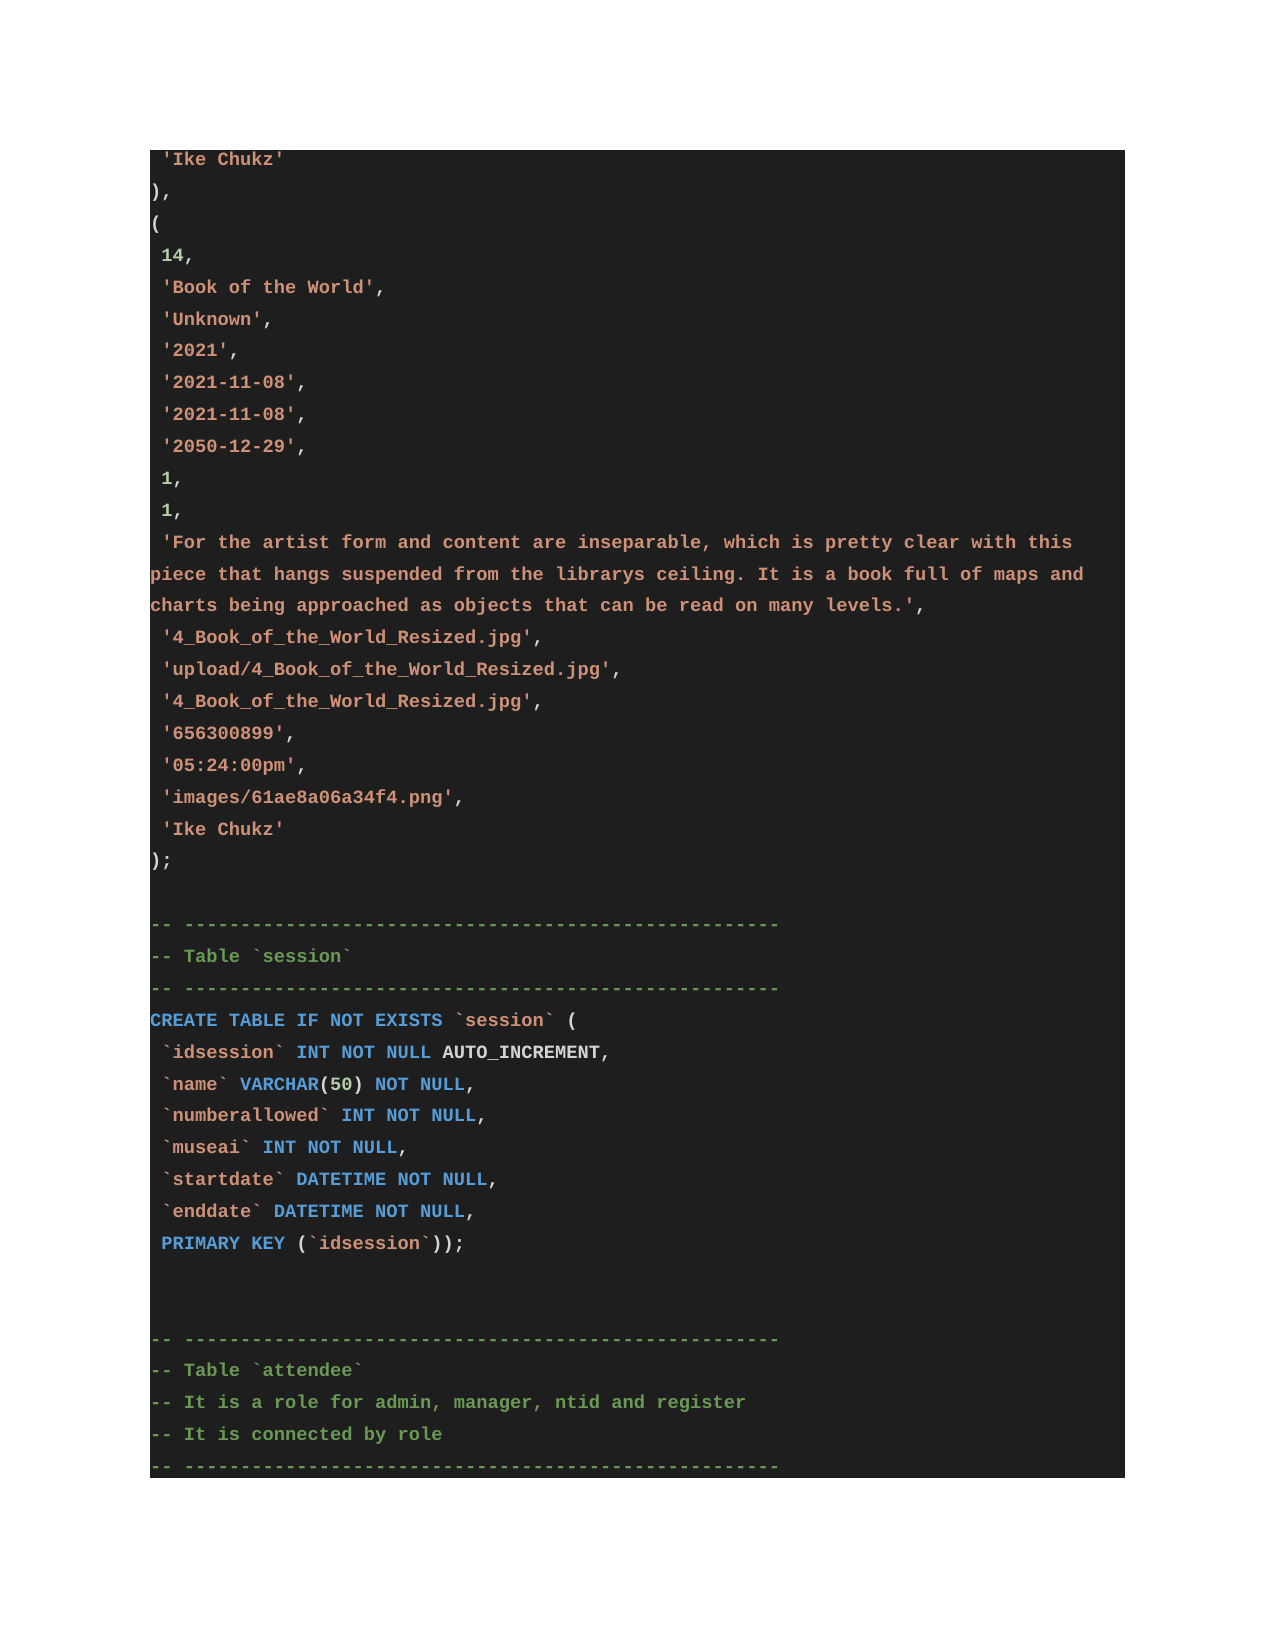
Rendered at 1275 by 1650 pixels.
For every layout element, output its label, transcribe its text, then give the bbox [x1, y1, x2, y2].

text '2021-11-08', [150, 373, 1125, 394]
text -- It is a role for admin, manager, ntid and register [150, 1393, 1125, 1414]
text `enddate` DATETIME NOT NULL, [150, 1202, 1125, 1223]
text `idsession` INT NOT NULL AUTO_INCREMENT, [150, 1042, 1125, 1064]
text `numberallowed` INT NOT NULL, [150, 1106, 1125, 1127]
text -- Table `session` [150, 947, 1125, 968]
text '2021', [150, 341, 1125, 362]
text -- It is connected by role [150, 1425, 1125, 1446]
text PRIMARY KEY (`idsession`)); [150, 1234, 1125, 1255]
text '656300899', [150, 724, 1125, 745]
text -- ----------------------------------------------------- [150, 1329, 1125, 1351]
text 14, [150, 246, 1125, 267]
text 'upload/4_Book_of_the_World_Resized.jpg', [150, 660, 1125, 681]
text 'Book of the World', [150, 277, 1125, 299]
text '4_Book_of_the_World_Resized.jpg', [150, 692, 1125, 713]
text `museai` INT NOT NULL, [150, 1138, 1125, 1159]
text `name` VARCHAR(50) NOT NULL, [150, 1074, 1125, 1096]
text '4_Book_of_the_World_Resized.jpg', [150, 628, 1125, 649]
text 'Ike Chukz' [150, 819, 1125, 841]
text 1, [150, 469, 1125, 490]
text CREATE TABLE IF NOT EXISTS `session` ( [150, 1011, 1125, 1032]
text -- ----------------------------------------------------- [150, 1457, 1125, 1478]
text '2050-12-29', [150, 437, 1125, 458]
text ), [150, 182, 1125, 203]
text 'Unknown', [150, 309, 1125, 331]
text ); [150, 851, 1125, 872]
text '2021-11-08', [150, 405, 1125, 426]
text 'For the artist form and content are inseparable, which is pretty clear with this piece that hangs suspended from the librarys ceiling. It is a book full of maps and charts being approached as objects that can be read on many levels.', [150, 532, 1125, 617]
text 'images/61ae8a06a34f4.png', [150, 787, 1125, 809]
text -- Table `attendee` [150, 1361, 1125, 1382]
text ( [150, 214, 1125, 235]
text -- ----------------------------------------------------- [150, 979, 1125, 1000]
text `startdate` DATETIME NOT NULL, [150, 1170, 1125, 1191]
text 'Ike Chukz' [150, 150, 1125, 171]
text -- ----------------------------------------------------- [150, 915, 1125, 936]
text 1, [150, 501, 1125, 522]
text '05:24:00pm', [150, 756, 1125, 777]
